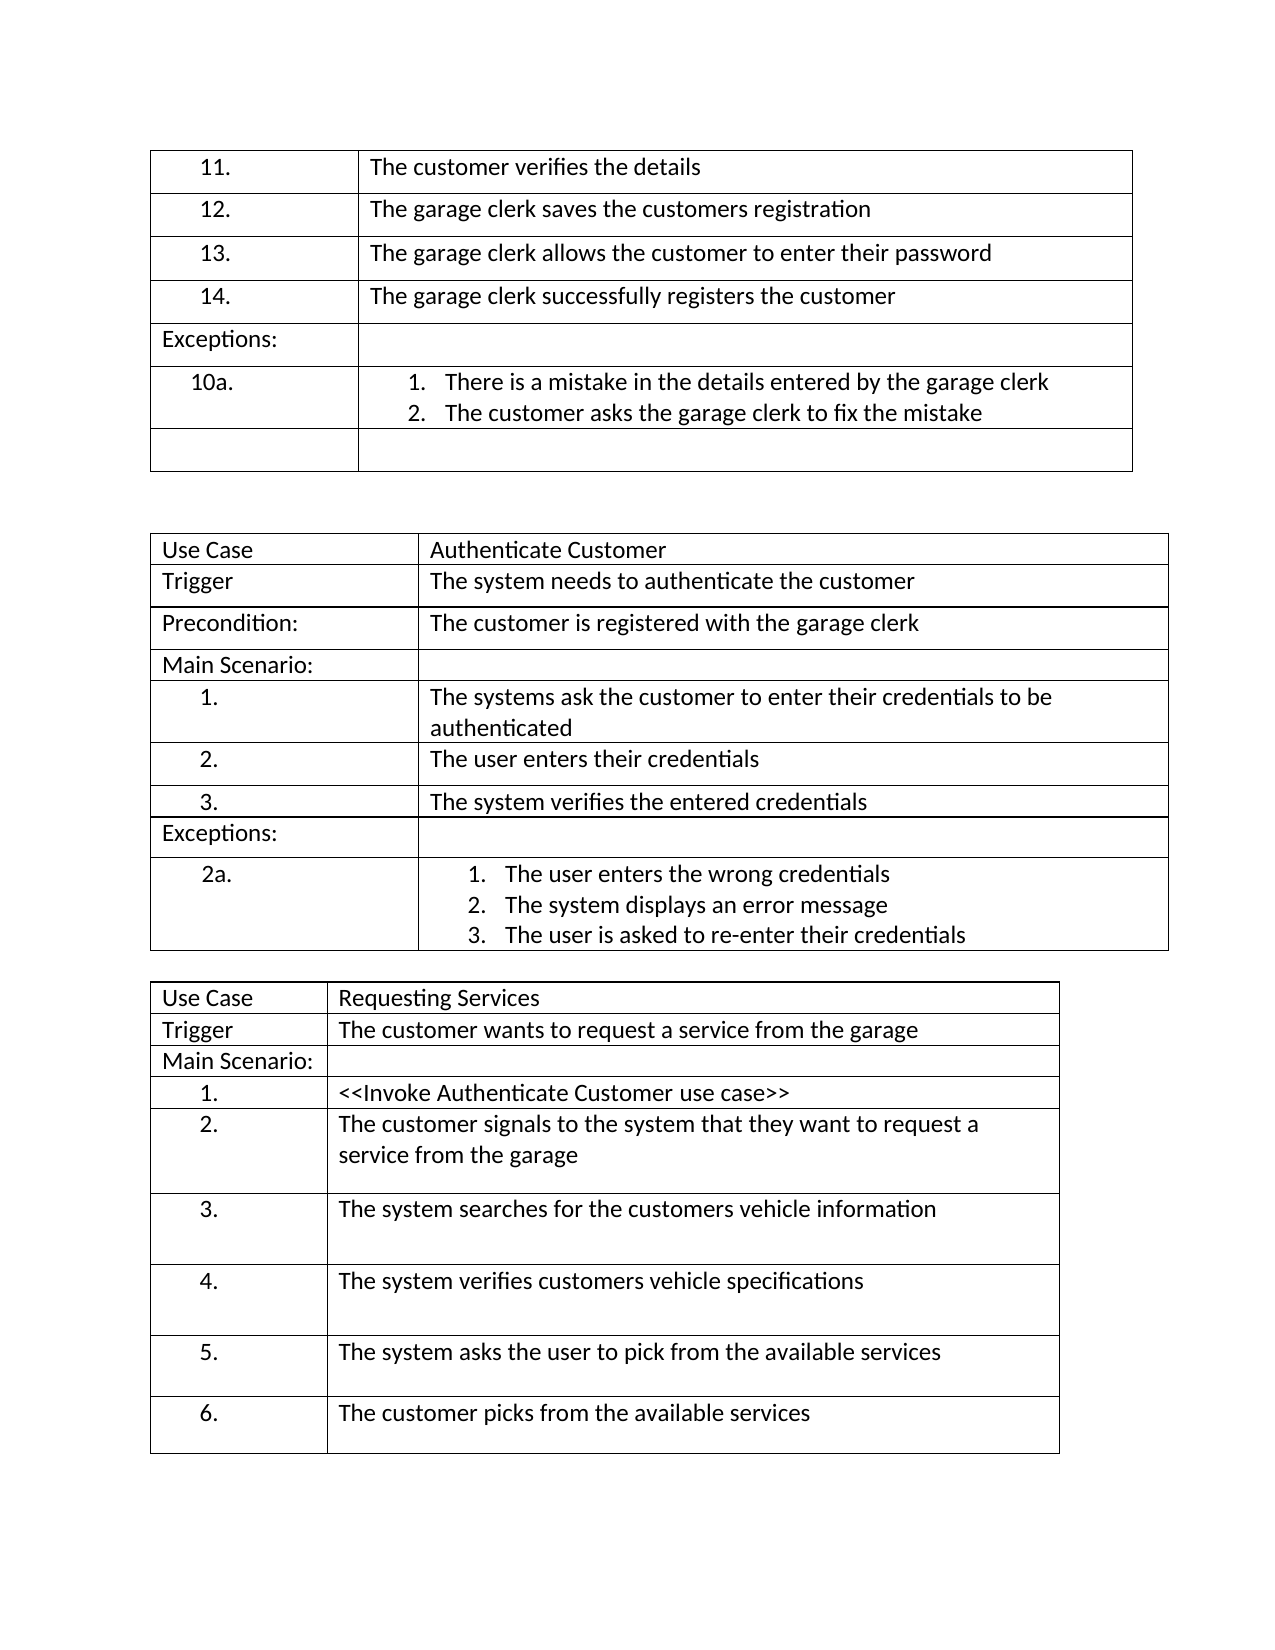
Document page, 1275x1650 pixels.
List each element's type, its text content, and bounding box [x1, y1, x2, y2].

table_cell Trigger [151, 1014, 327, 1044]
table_cell [359, 324, 1132, 366]
table_cell [151, 1194, 327, 1264]
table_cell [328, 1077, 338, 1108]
table_cell The system verifies customers vehicle specifications [328, 1265, 1059, 1335]
table_cell The garage clerk successfully registers the customer [359, 281, 1132, 322]
table_cell [359, 429, 1132, 471]
table_cell Main Scenario: [151, 650, 418, 680]
table_cell The user enters their credentials [419, 743, 1168, 785]
table_cell [151, 237, 358, 279]
table_cell The customer wants to request a service from the garage [328, 1014, 1059, 1044]
table_cell The customer picks from the available services [328, 1397, 1059, 1453]
table_cell The system asks the user to pick from the available services [328, 1336, 1059, 1396]
table_cell The garage clerk saves the customers registration [359, 194, 1132, 236]
table_cell The user enters the wrong credentials The system displays an error message The user is asked to re-enter their credentials [419, 858, 1168, 950]
table_cell Exceptions: [151, 324, 358, 366]
table_cell [151, 429, 358, 471]
table_cell The system verifies the entered credentials [419, 786, 1168, 816]
table_header Use Case [151, 983, 327, 1013]
table_cell The customer signals to the system that they want to request a service from the garage [328, 1109, 1059, 1192]
table_header Authenticate Customer [419, 534, 1168, 564]
table_cell The garage clerk allows the customer to enter their password [359, 237, 1132, 279]
table_cell [151, 281, 358, 322]
table_cell [151, 1077, 327, 1108]
table_cell [328, 1046, 1059, 1076]
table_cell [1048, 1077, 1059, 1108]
table_cell Trigger [151, 565, 418, 606]
table_cell Exceptions: [151, 818, 418, 857]
table_cell The system searches for the customers vehicle information [328, 1194, 1059, 1264]
table_cell [151, 194, 358, 236]
table_cell Precondition: [151, 608, 418, 649]
table_cell [151, 1109, 327, 1192]
table_cell [151, 681, 418, 742]
table_cell Main Scenario: [151, 1046, 327, 1076]
table_cell [151, 1336, 327, 1396]
table_cell [151, 743, 418, 785]
table_cell The customer verifies the details [359, 151, 1132, 193]
table_cell [151, 1265, 327, 1335]
table_cell 10a. [151, 367, 358, 428]
table_cell The system needs to authenticate the customer [419, 565, 1168, 606]
table_cell There is a mistake in the details entered by the garage clerk The customer asks the garage clerk to fix the mistake [359, 367, 1132, 428]
table_cell [151, 786, 418, 816]
table_cell [419, 818, 1168, 857]
table_cell The customer is registered with the garage clerk [419, 608, 1168, 649]
table_cell [419, 650, 1168, 680]
table_cell The systems ask the customer to enter their credentials to be authenticated [419, 681, 1168, 742]
table_header Use Case [151, 534, 418, 564]
table_header Requesting Services [328, 983, 1059, 1013]
table_cell [151, 1397, 327, 1453]
table_cell 2a. [151, 858, 418, 950]
table_cell [151, 151, 358, 193]
